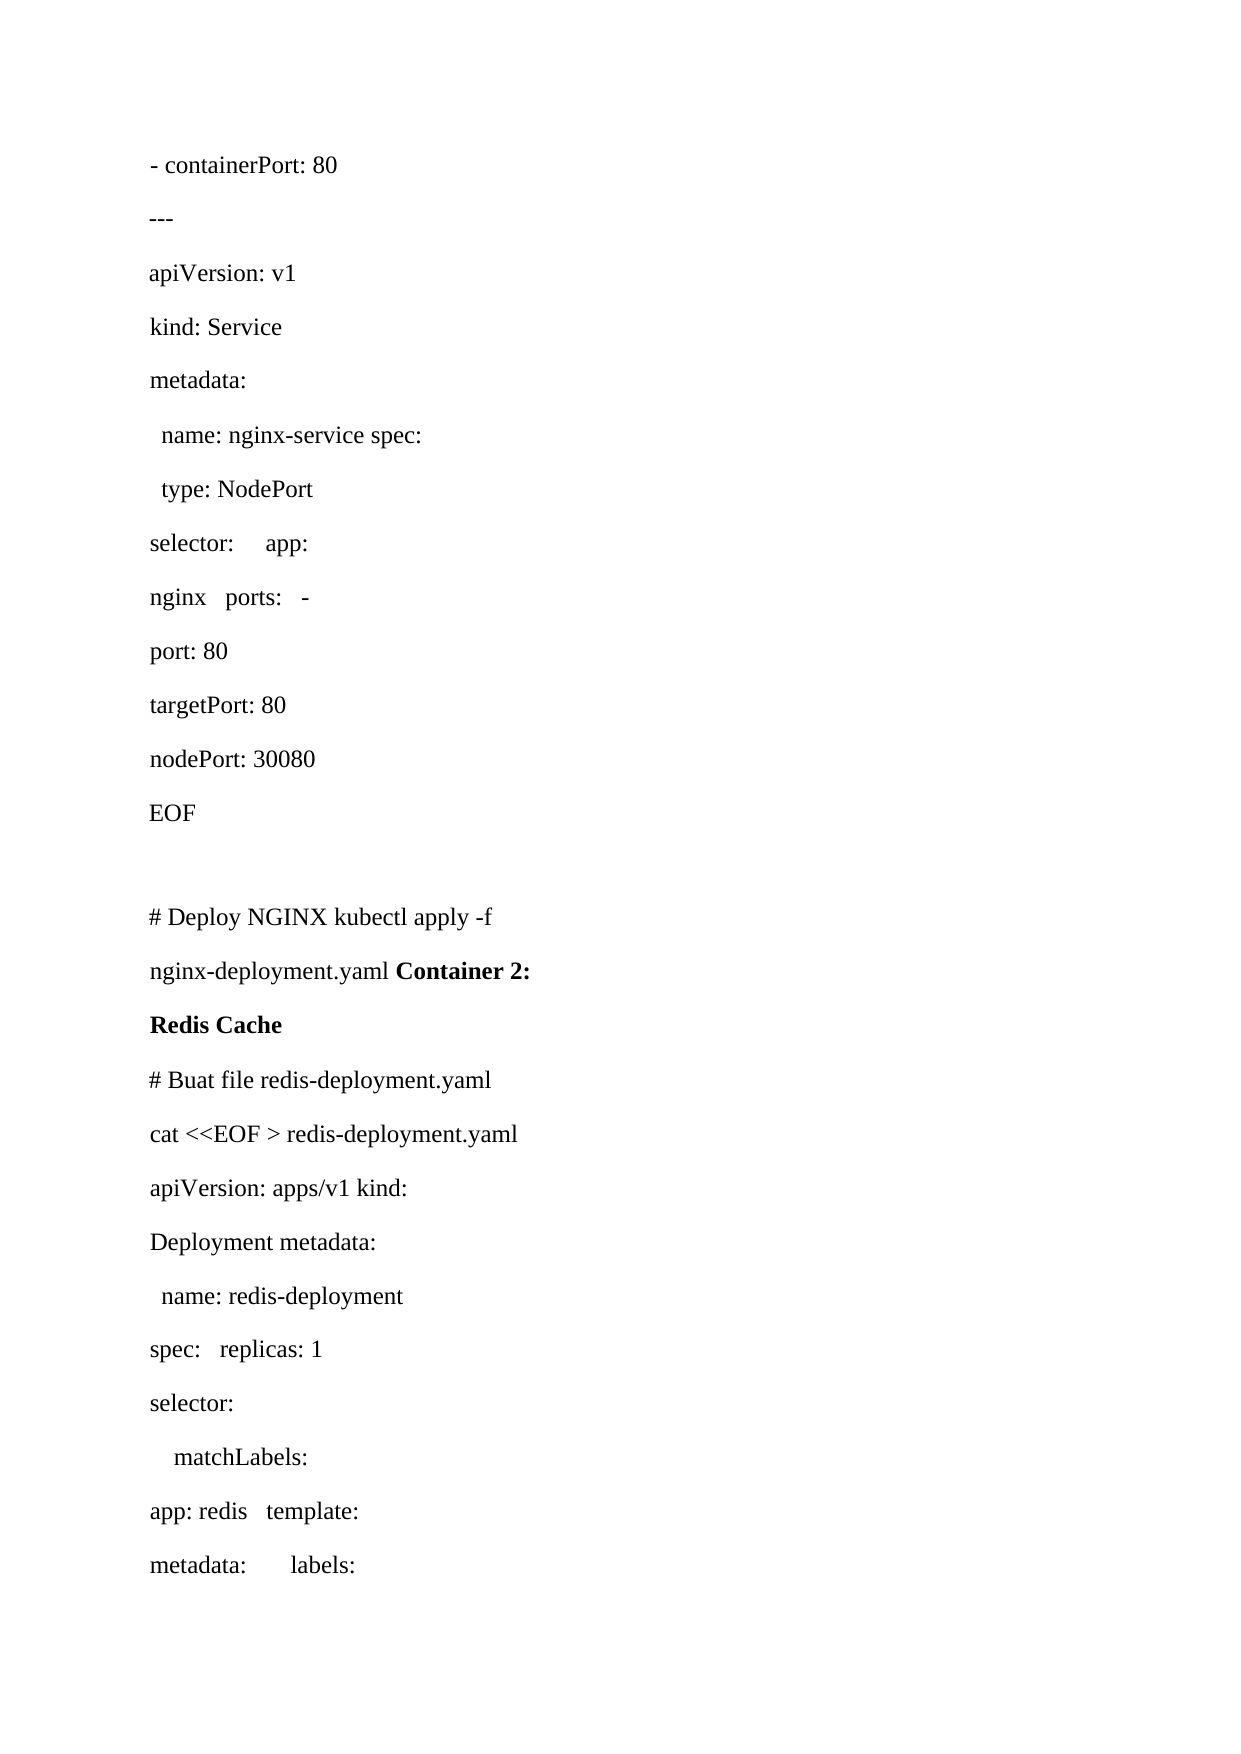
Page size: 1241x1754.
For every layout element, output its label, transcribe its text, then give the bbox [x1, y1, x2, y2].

text --- [148, 203, 1072, 232]
text # Buat file redis-deployment.yaml cat <<EOF > redis-deployment.yaml apiVersion: apps/v1 kind: Deployment metadata: [148, 1065, 526, 1255]
text # Deploy NGINX kubectl apply -f nginx-deployment.yaml Container 2: Redis Cache [148, 902, 545, 1039]
text name: redis-deployment spec: replicas: 1 selector: [148, 1281, 404, 1417]
text type: NodePort selector: app: nginx ports: - port: 80 targetPort: 80 nodePort: 30080 [148, 474, 345, 772]
text name: nginx-service spec: [148, 420, 425, 449]
text apiVersion: v1 kind: Service metadata: [148, 258, 353, 394]
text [148, 1442, 387, 1579]
text EOF [148, 798, 1072, 827]
list containerPort: 80 [150, 150, 1072, 179]
